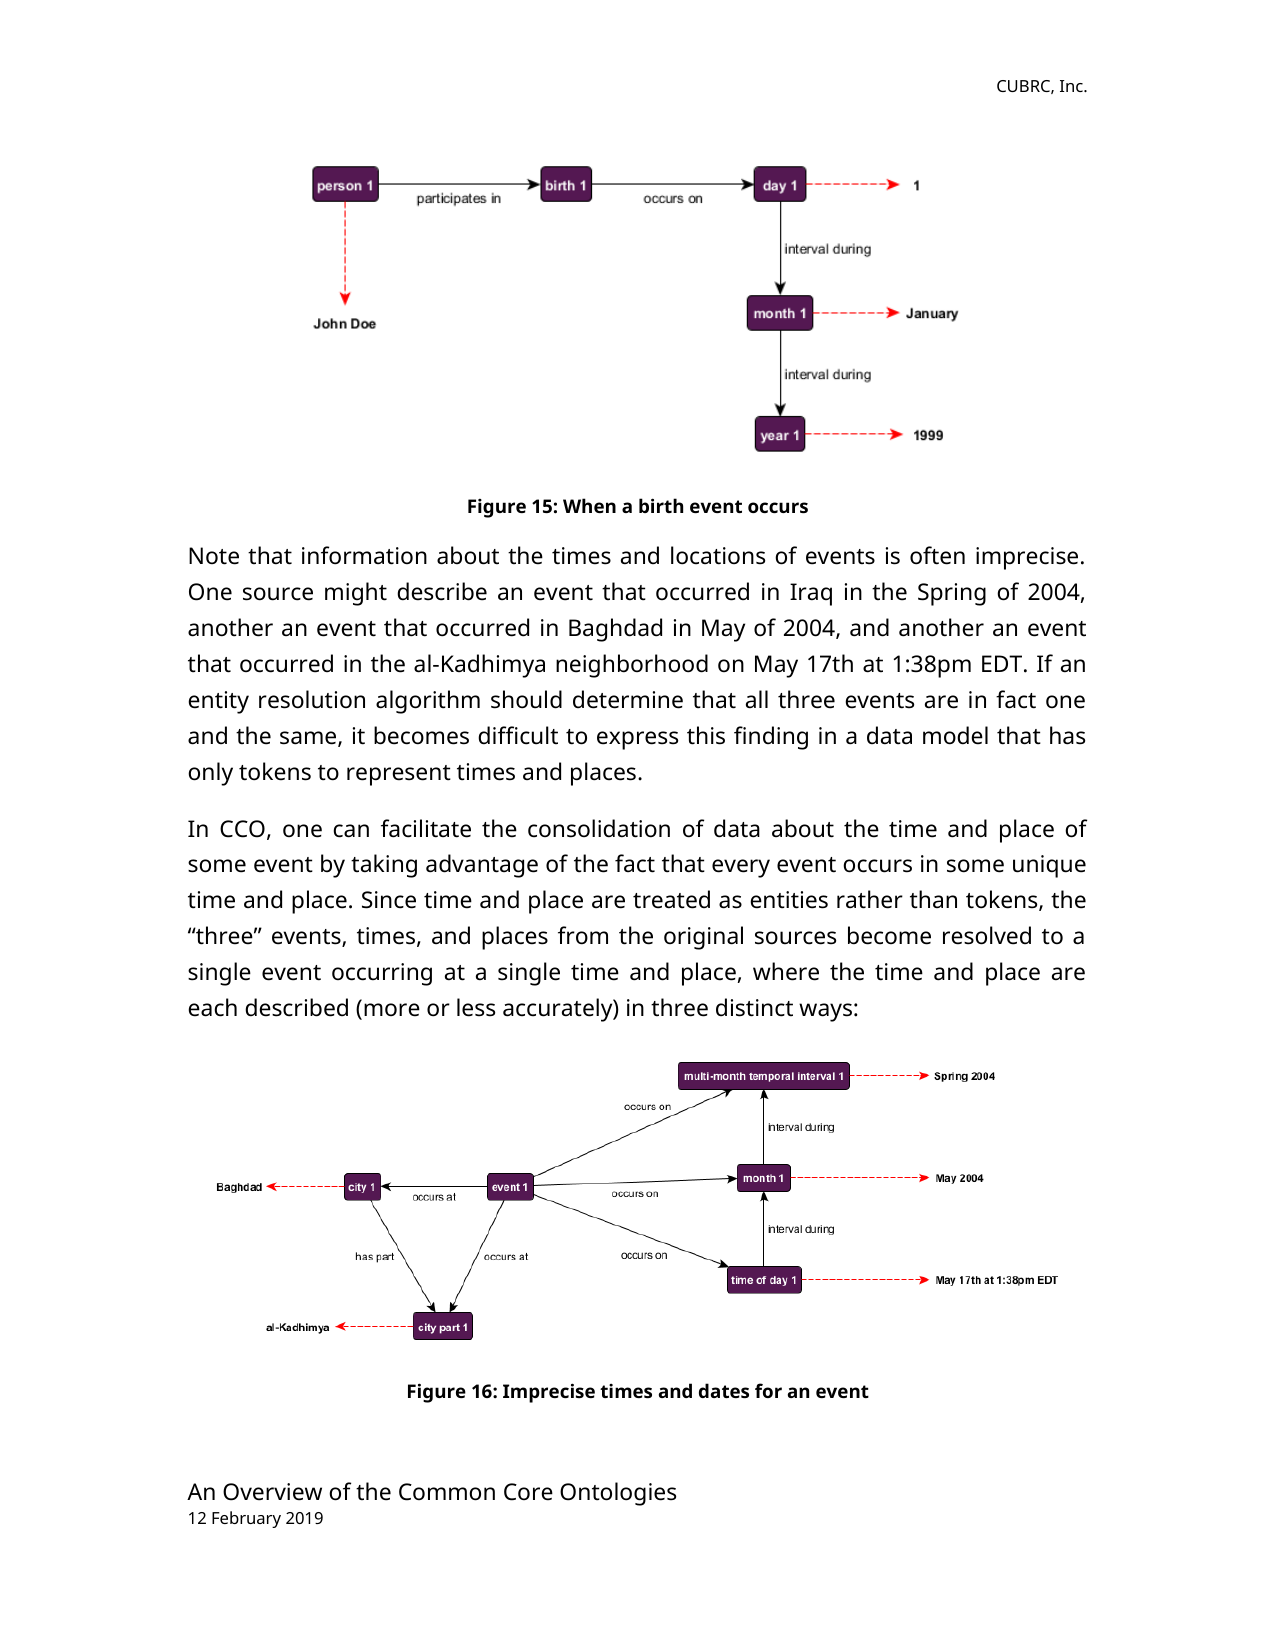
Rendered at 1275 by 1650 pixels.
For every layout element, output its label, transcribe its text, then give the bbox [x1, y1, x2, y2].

text Note that information about the times and locations of events is often imprecise. One source might describe an event that occurred in Iraq in the Spring of 2004, another an event that occurred in Baghdad in May of 2004, and another an event that occurred in the al-Kadhimya neighborhood on May 17th at 1:38pm EDT. If an entity resolution algorithm should determine that all three events are in fact one and the same, it becomes difficult to express this finding in a data model that has only tokens to represent times and places. [187, 540, 1087, 787]
text In CCO, one can facilitate the consolidation of data about the time and place of some event by taking advantage of the fact that every event occurs in some unique time and place. Since time and place are treated as entities rather than tokens, the “three” events, times, and places from the original sources become resolved to a single event occurring at a single time and place, where the time and place are each described (more or less accurately) in three distinct ways: [187, 812, 1087, 1023]
picture [293, 150, 983, 469]
picture [198, 1048, 1077, 1353]
text Figure 15: When a birth event occurs [187, 494, 1087, 519]
text Figure 16: Imprecise times and dates for an event [187, 1378, 1087, 1404]
